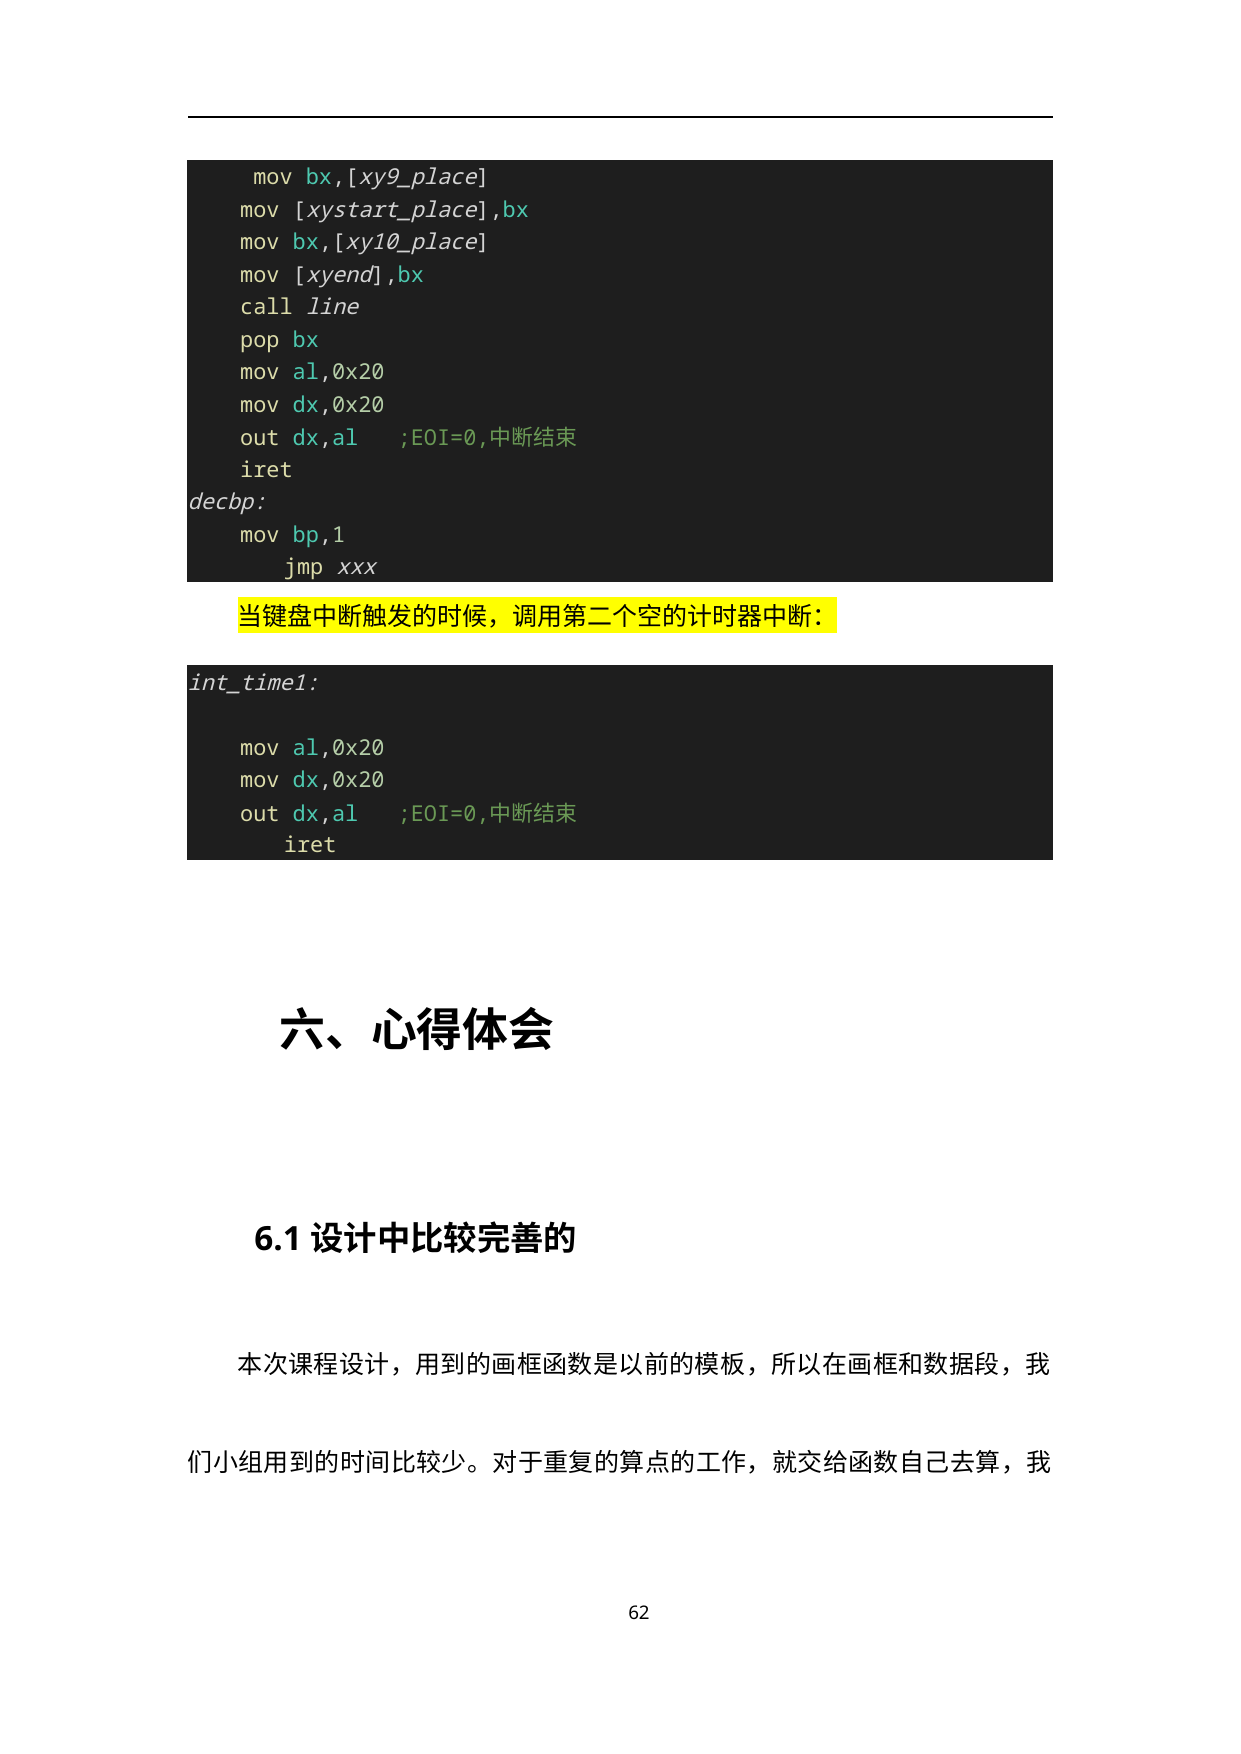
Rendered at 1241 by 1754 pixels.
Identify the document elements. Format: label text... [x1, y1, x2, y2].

text iret [187, 828, 1053, 860]
subtitle 6.1 设计中比较完善的 [187, 1203, 1053, 1268]
text mov bx,[xy9_place] [187, 160, 1053, 192]
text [187, 1331, 1053, 1493]
subtitle 六、心得体会 [187, 978, 1053, 1075]
text int_time1: [187, 665, 1053, 698]
text out dx,al ;EOI=0,中断结束 [187, 795, 1053, 828]
text pop bx [187, 322, 1053, 355]
text mov al,0x20 [187, 355, 1053, 387]
text mov [xystart_place],bx [187, 192, 1053, 225]
text mov dx,0x20 [187, 387, 1053, 420]
text mov al,0x20 [187, 730, 1053, 763]
text jmp xxx [187, 550, 1053, 582]
text mov dx,0x20 [187, 763, 1053, 795]
text mov [xyend],bx [187, 257, 1053, 290]
text iret [187, 452, 1053, 485]
text decbp: [187, 485, 1053, 517]
text out dx,al ;EOI=0,中断结束 [187, 420, 1053, 452]
text call line [187, 290, 1053, 322]
text mov bp,1 [187, 517, 1053, 550]
text mov bx,[xy10_place] [187, 225, 1053, 257]
text 当键盘中断触发的时候，调用第二个空的计时器中断： [187, 582, 1053, 647]
